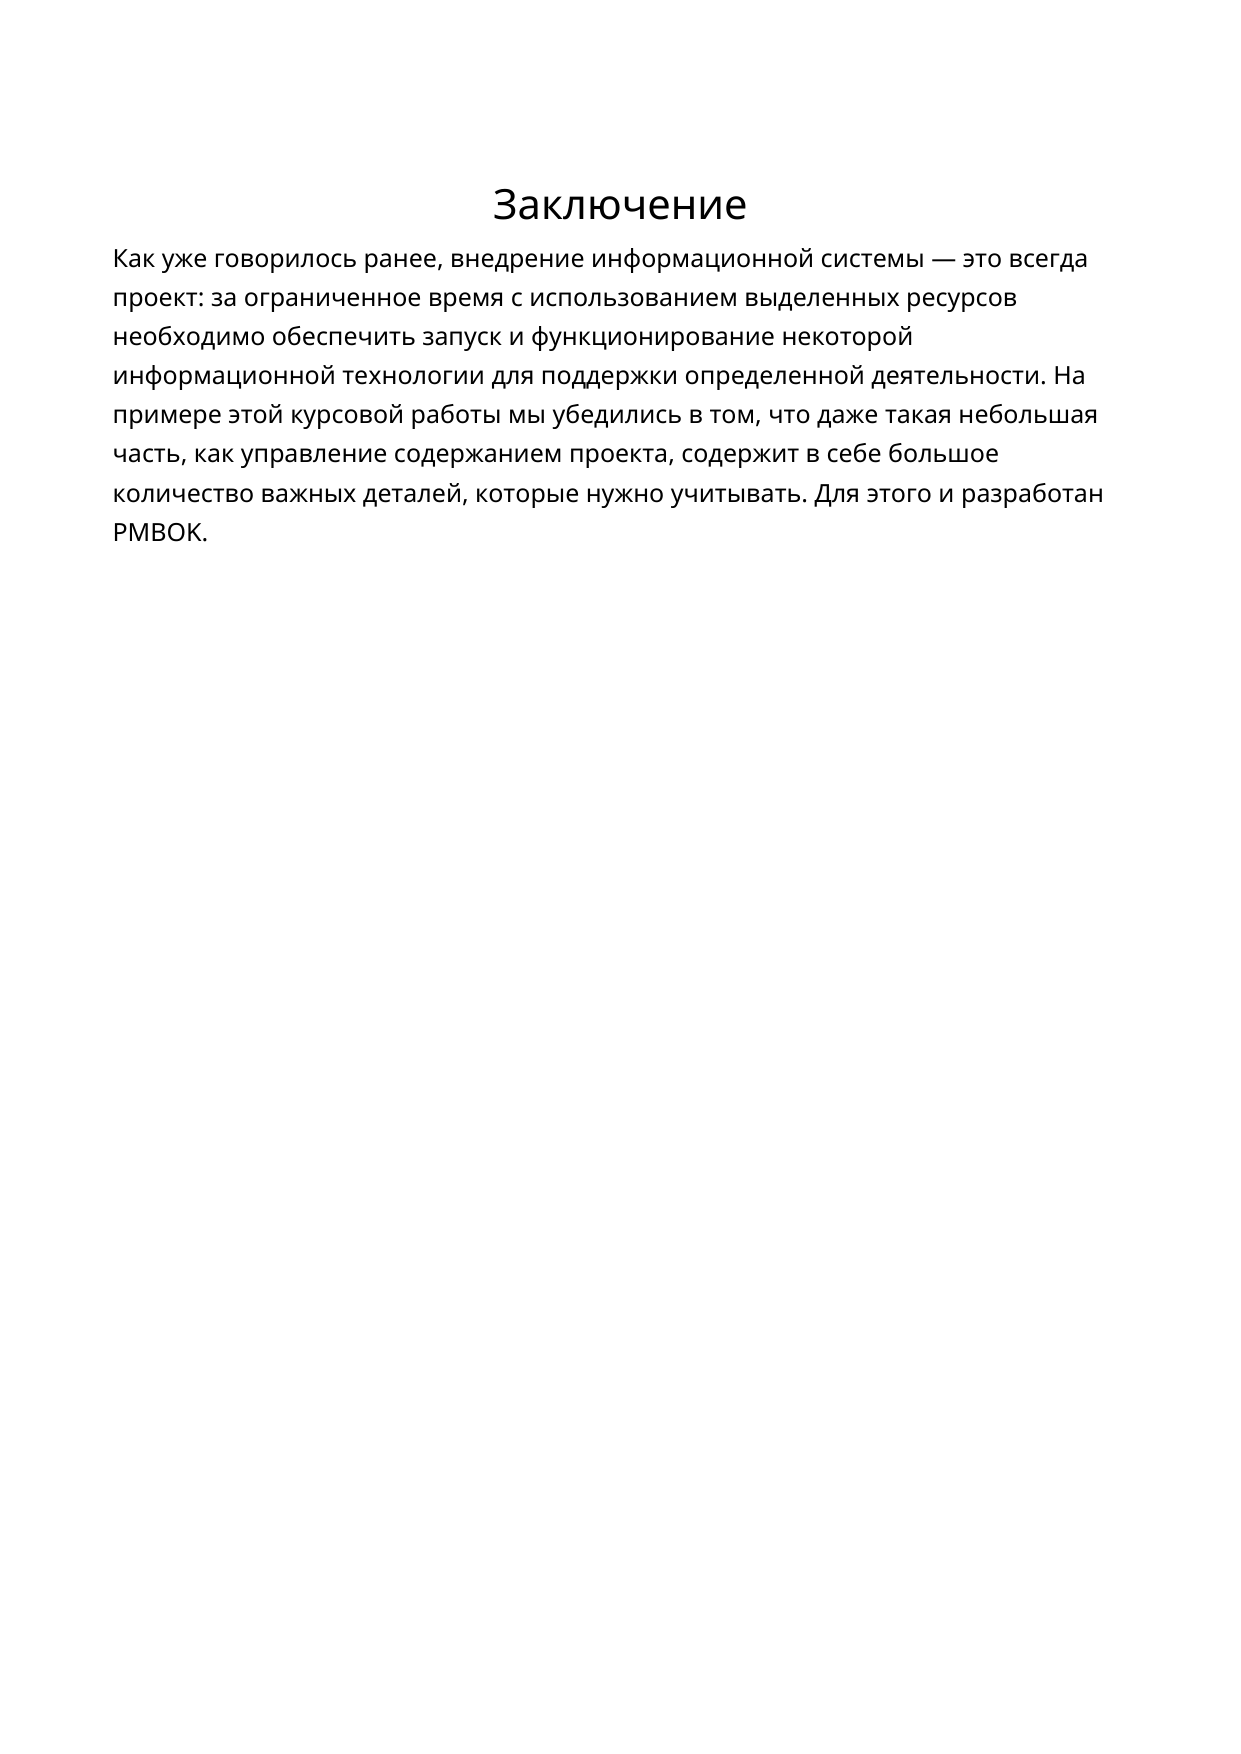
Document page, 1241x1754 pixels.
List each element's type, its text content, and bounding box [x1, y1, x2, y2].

text Как уже говорилось ранее, внедрение информационной системы — это всегда проект: за ограниченное время с использованием выделенных ресурсов необходимо обеспечить запуск и функционирование некоторой информационной технологии для поддержки определенной деятельности. На примере этой курсовой работы мы убедились в том, что даже такая небольшая часть, как управление содержанием проекта, содержит в себе большое количество важных деталей, которые нужно учитывать. Для этого и разработан PMBOK. [112, 240, 1128, 548]
subtitle Заключение [112, 175, 1128, 232]
